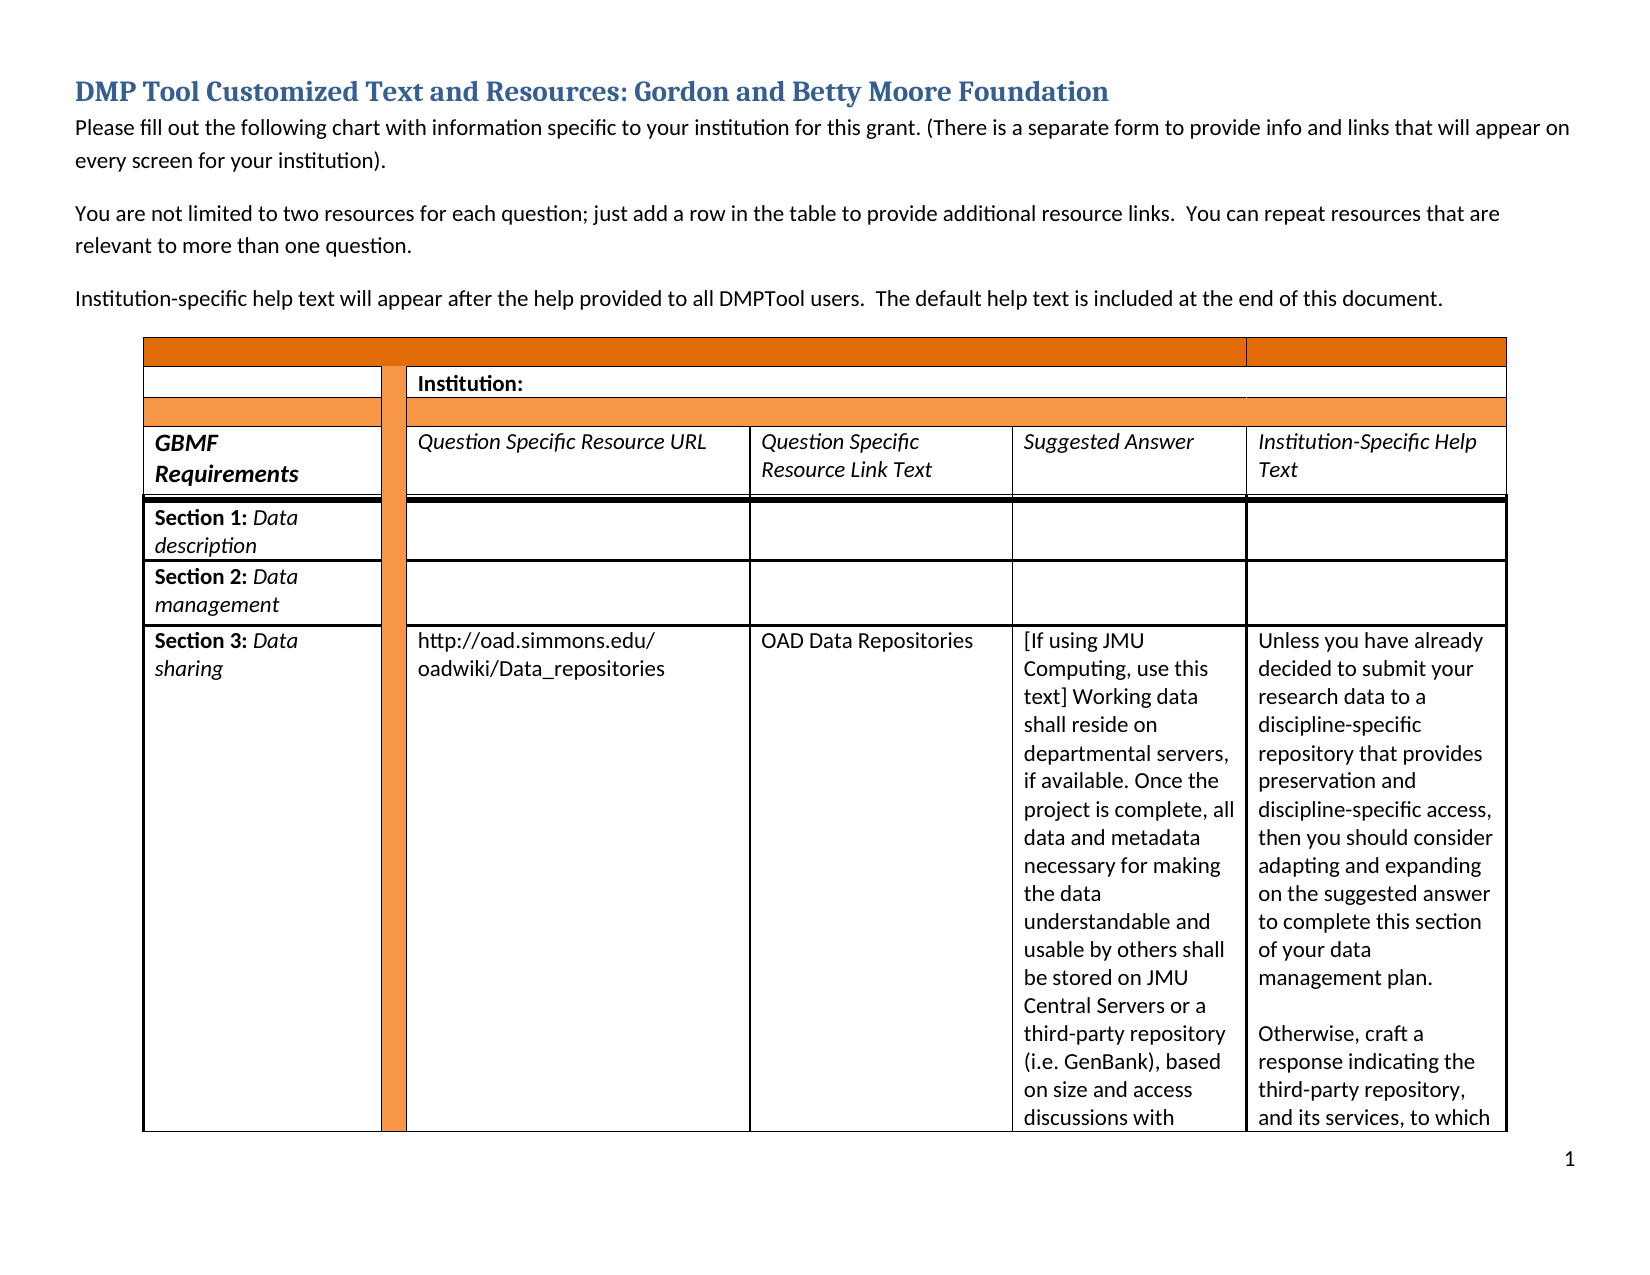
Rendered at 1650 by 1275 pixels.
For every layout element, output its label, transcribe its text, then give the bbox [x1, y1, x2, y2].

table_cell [145, 627, 381, 1131]
table_cell Suggested Answer [1013, 427, 1246, 494]
subtitle DMP Tool Customized Text and Resources: Gordon and Betty Moore Foundation [75, 75, 1575, 108]
text You are not limited to two resources for each question; just add a row in the table to provide additional resource links. You can repeat resources that are relevant to more than one question. [75, 199, 1575, 259]
text Institution-specific help text will appear after the help provided to all DMPTool users. The default help text is included at the end of this document. [75, 284, 1575, 312]
table_cell GBMF Requirements [144, 427, 381, 494]
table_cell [407, 627, 749, 1131]
table_cell [1247, 398, 1506, 426]
table_cell [751, 503, 1012, 559]
table_cell [382, 369, 406, 1131]
table_cell Question Specific Resource URL [407, 427, 749, 494]
table_cell Section 1: Data description [145, 503, 381, 559]
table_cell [751, 627, 1012, 1131]
text Please fill out the following chart with information specific to your institution for this grant. (There is a separate form to provide info and links that will appear on every screen for your institution). [75, 113, 1575, 174]
table_cell Institution-Specific Help Text [1247, 427, 1506, 494]
table_cell [751, 562, 1012, 623]
table_cell [1013, 503, 1245, 559]
table_cell [1248, 503, 1505, 559]
table_cell Section 2: Data management [145, 562, 381, 623]
table_cell [144, 367, 381, 397]
table_header [144, 338, 1246, 366]
table_cell [1013, 562, 1245, 623]
table_cell [144, 398, 381, 426]
table_cell [407, 503, 749, 559]
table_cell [1248, 627, 1505, 1131]
table_cell Institution: [407, 367, 1506, 397]
table_header [1247, 338, 1506, 366]
table_cell [407, 398, 1246, 426]
table_cell Question Specific Resource Link Text [751, 427, 1012, 494]
table_cell [407, 562, 749, 623]
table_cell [1013, 627, 1245, 1131]
table_cell [1248, 562, 1505, 623]
